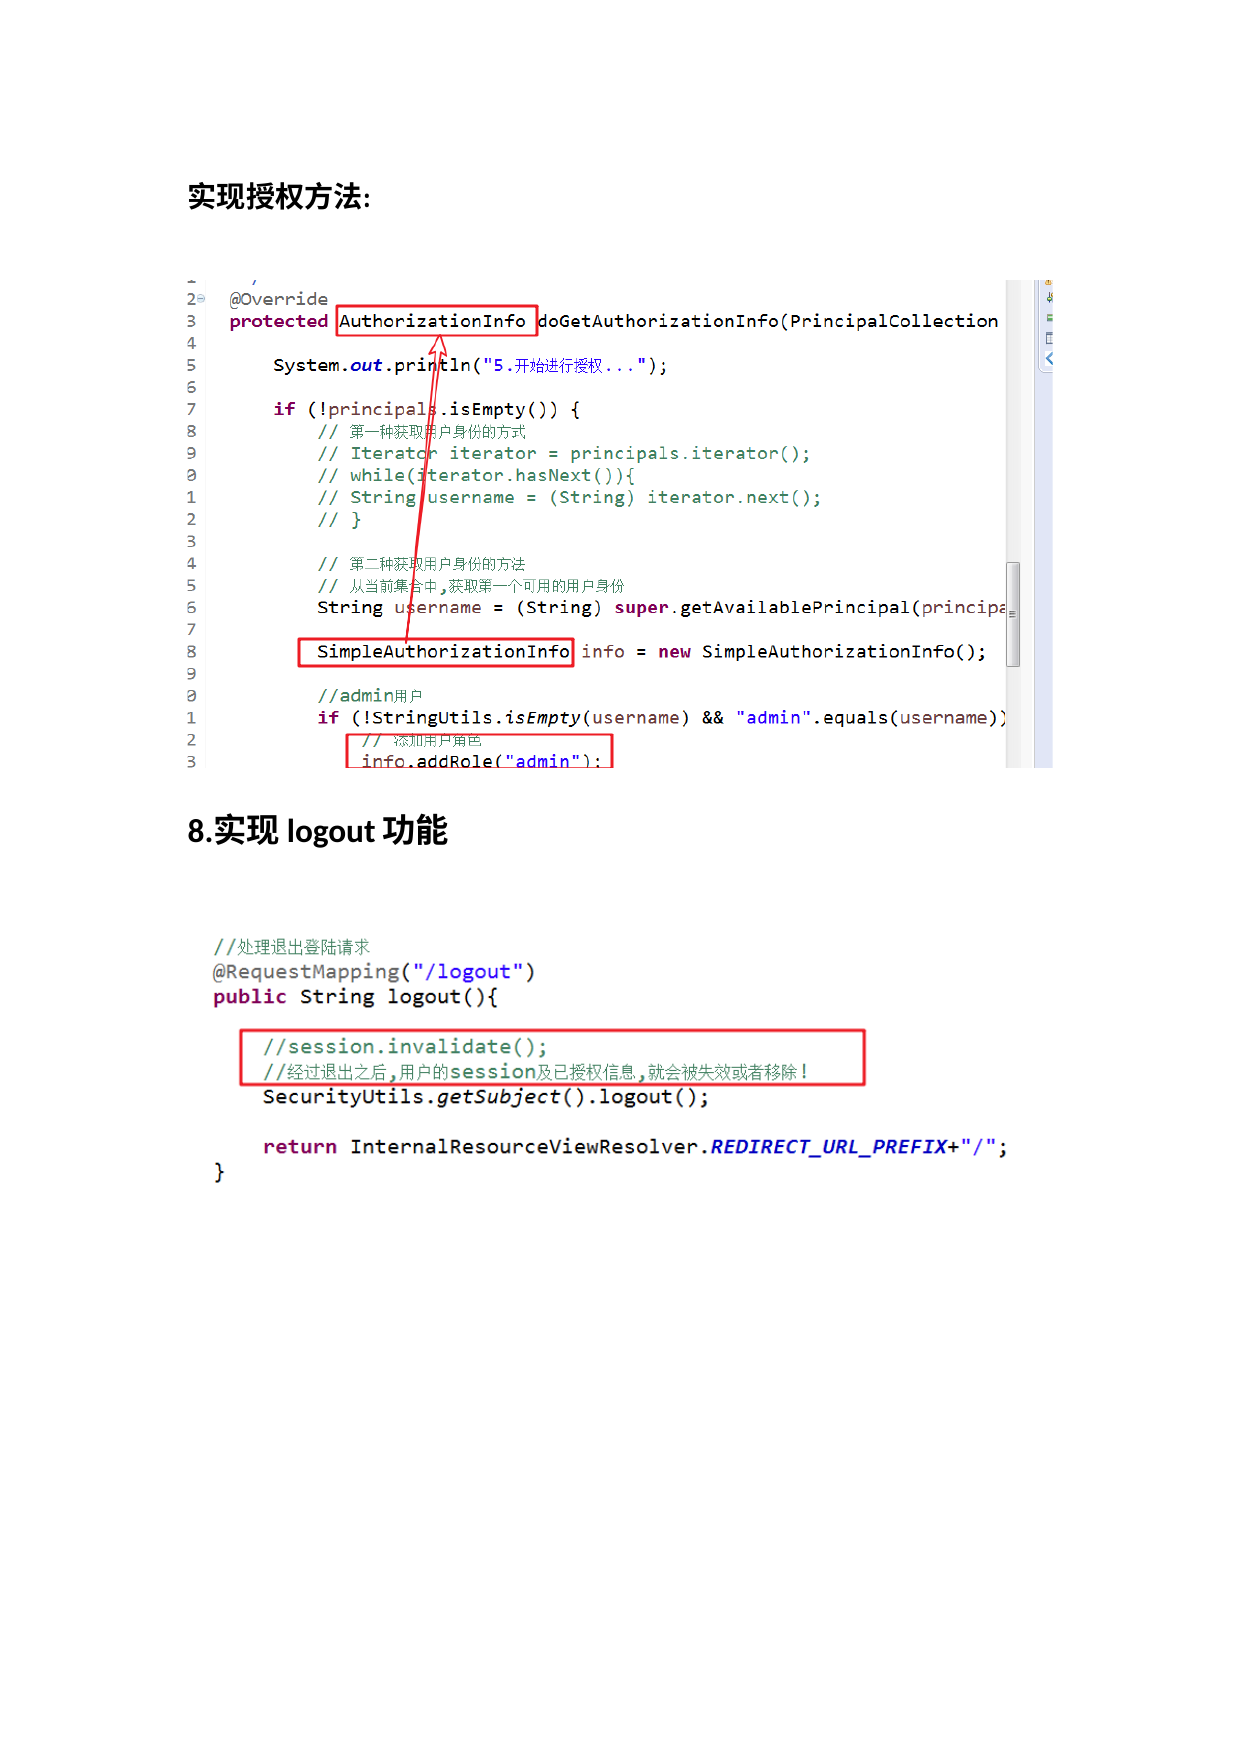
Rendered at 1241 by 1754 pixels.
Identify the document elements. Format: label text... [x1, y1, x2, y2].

subtitle 8.实现logout功能 [187, 795, 1053, 860]
picture [187, 280, 1053, 768]
picture [187, 922, 1053, 1194]
subtitle 实现授权方法: [187, 162, 1053, 227]
